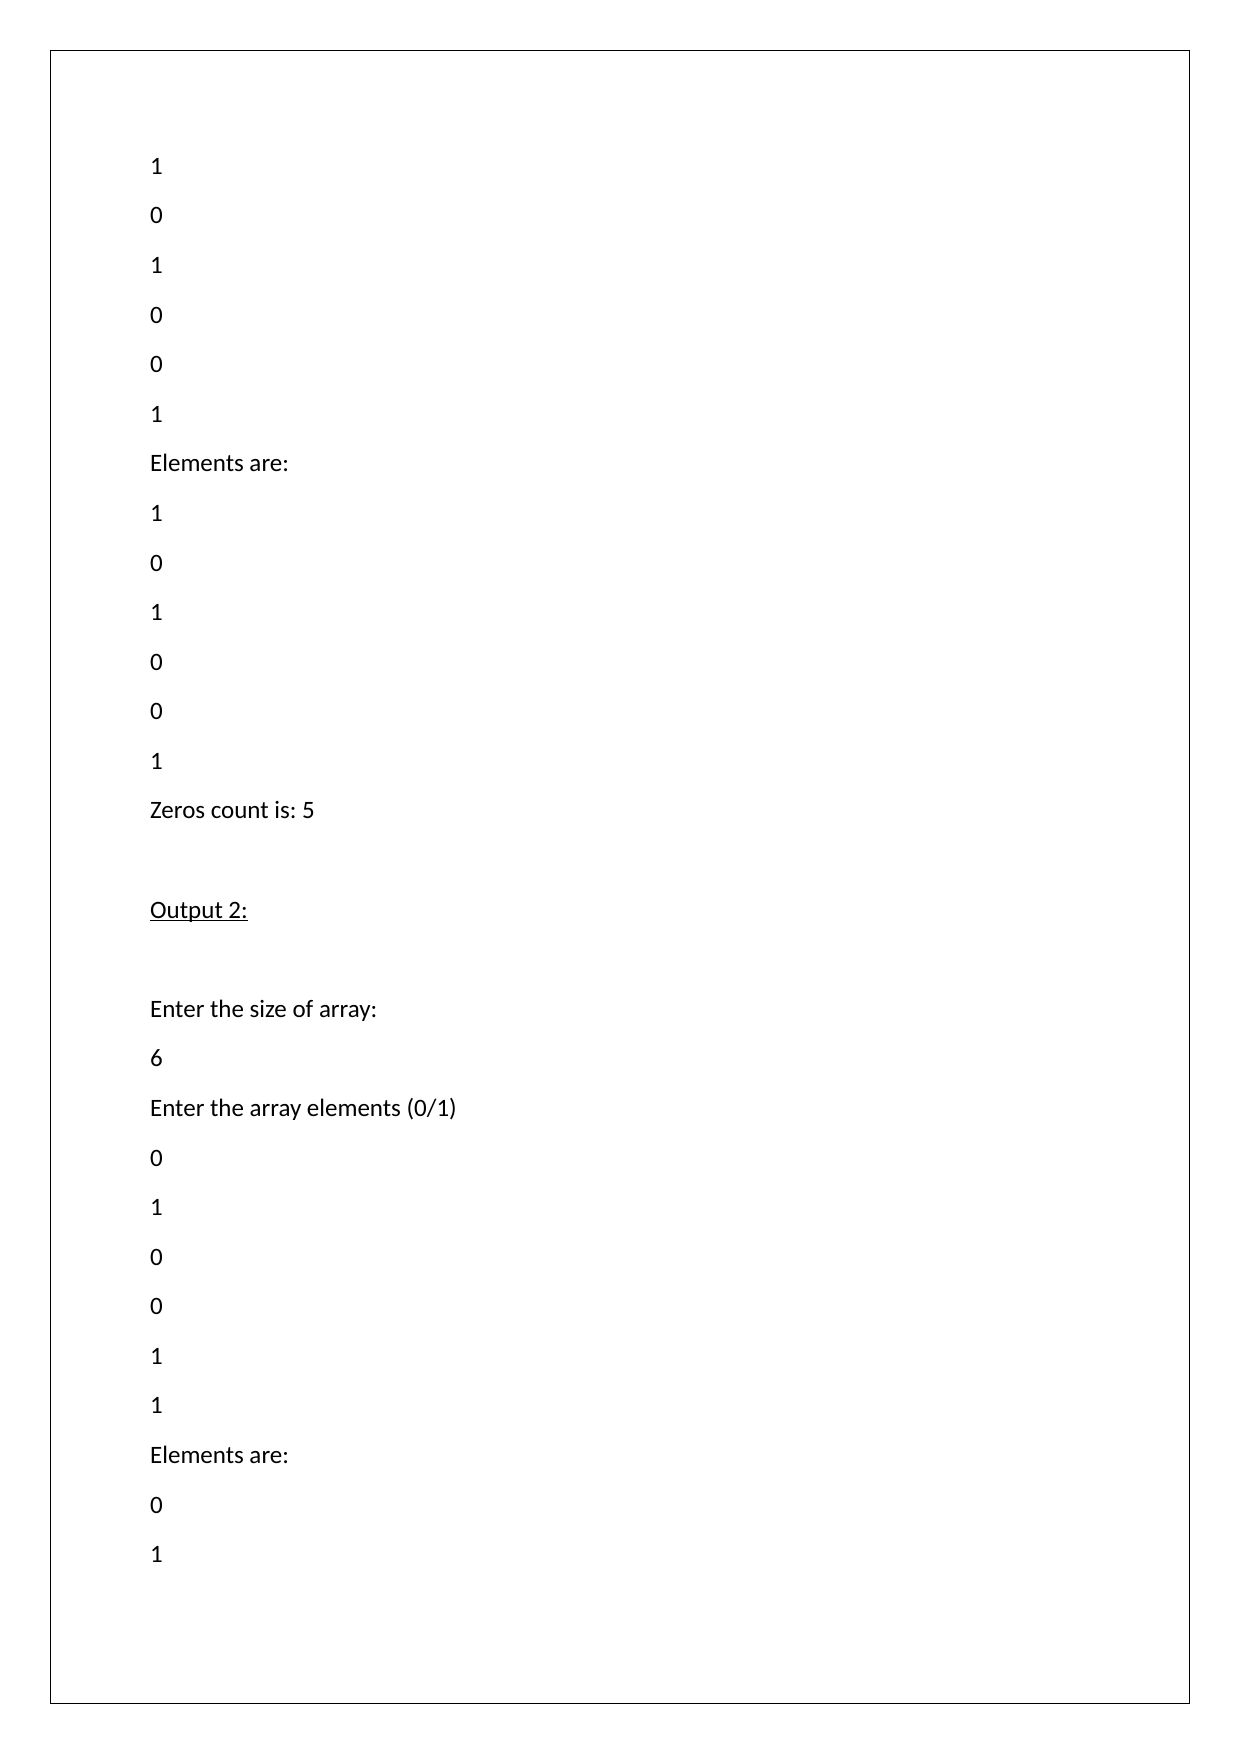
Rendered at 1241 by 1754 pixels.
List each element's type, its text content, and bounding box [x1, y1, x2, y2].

text 1 [150, 745, 1090, 776]
text 0 [150, 646, 1090, 676]
text 1 [150, 1340, 1090, 1371]
text 0 [150, 1241, 1090, 1271]
text Enter the size of array: [150, 993, 1090, 1023]
text 1 [150, 497, 1090, 528]
text 0 [150, 695, 1090, 726]
text 1 [150, 398, 1090, 428]
text Output 2: [150, 894, 1090, 924]
text 1 [150, 150, 1090, 181]
text 1 [150, 249, 1090, 280]
text 1 [150, 1389, 1090, 1420]
text Enter the array elements (0/1) [150, 1092, 1090, 1123]
text 0 [150, 299, 1090, 329]
text 1 [150, 1191, 1090, 1222]
text 0 [150, 1489, 1090, 1519]
text 0 [150, 348, 1090, 379]
text 1 [150, 1538, 1090, 1569]
text 0 [150, 1290, 1090, 1321]
text 0 [150, 1142, 1090, 1172]
text Elements are: [150, 1439, 1090, 1470]
text 0 [150, 199, 1090, 230]
text Zeros count is: 5 [150, 794, 1090, 825]
text 0 [150, 547, 1090, 577]
text 6 [150, 1042, 1090, 1073]
text 1 [150, 596, 1090, 627]
text Elements are: [150, 447, 1090, 478]
